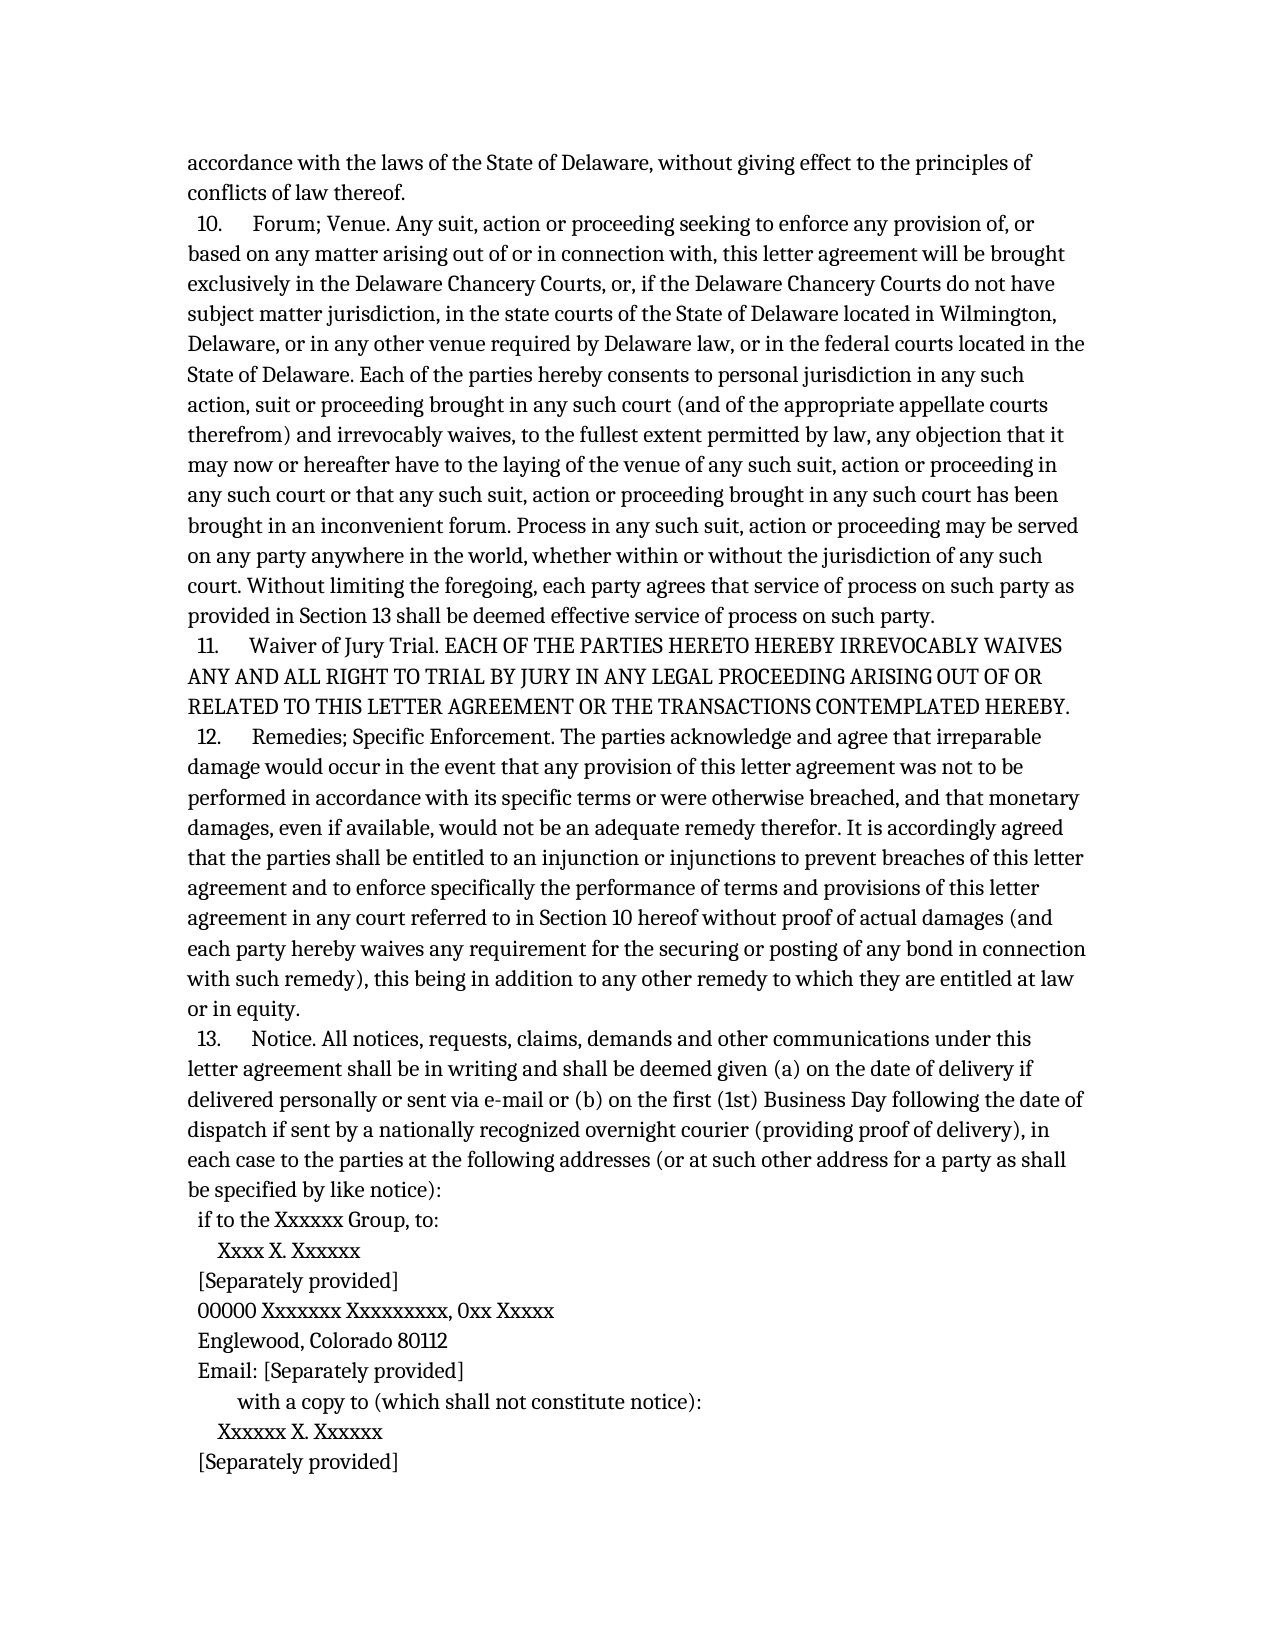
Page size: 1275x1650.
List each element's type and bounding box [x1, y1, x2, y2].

text [187, 150, 1087, 1475]
